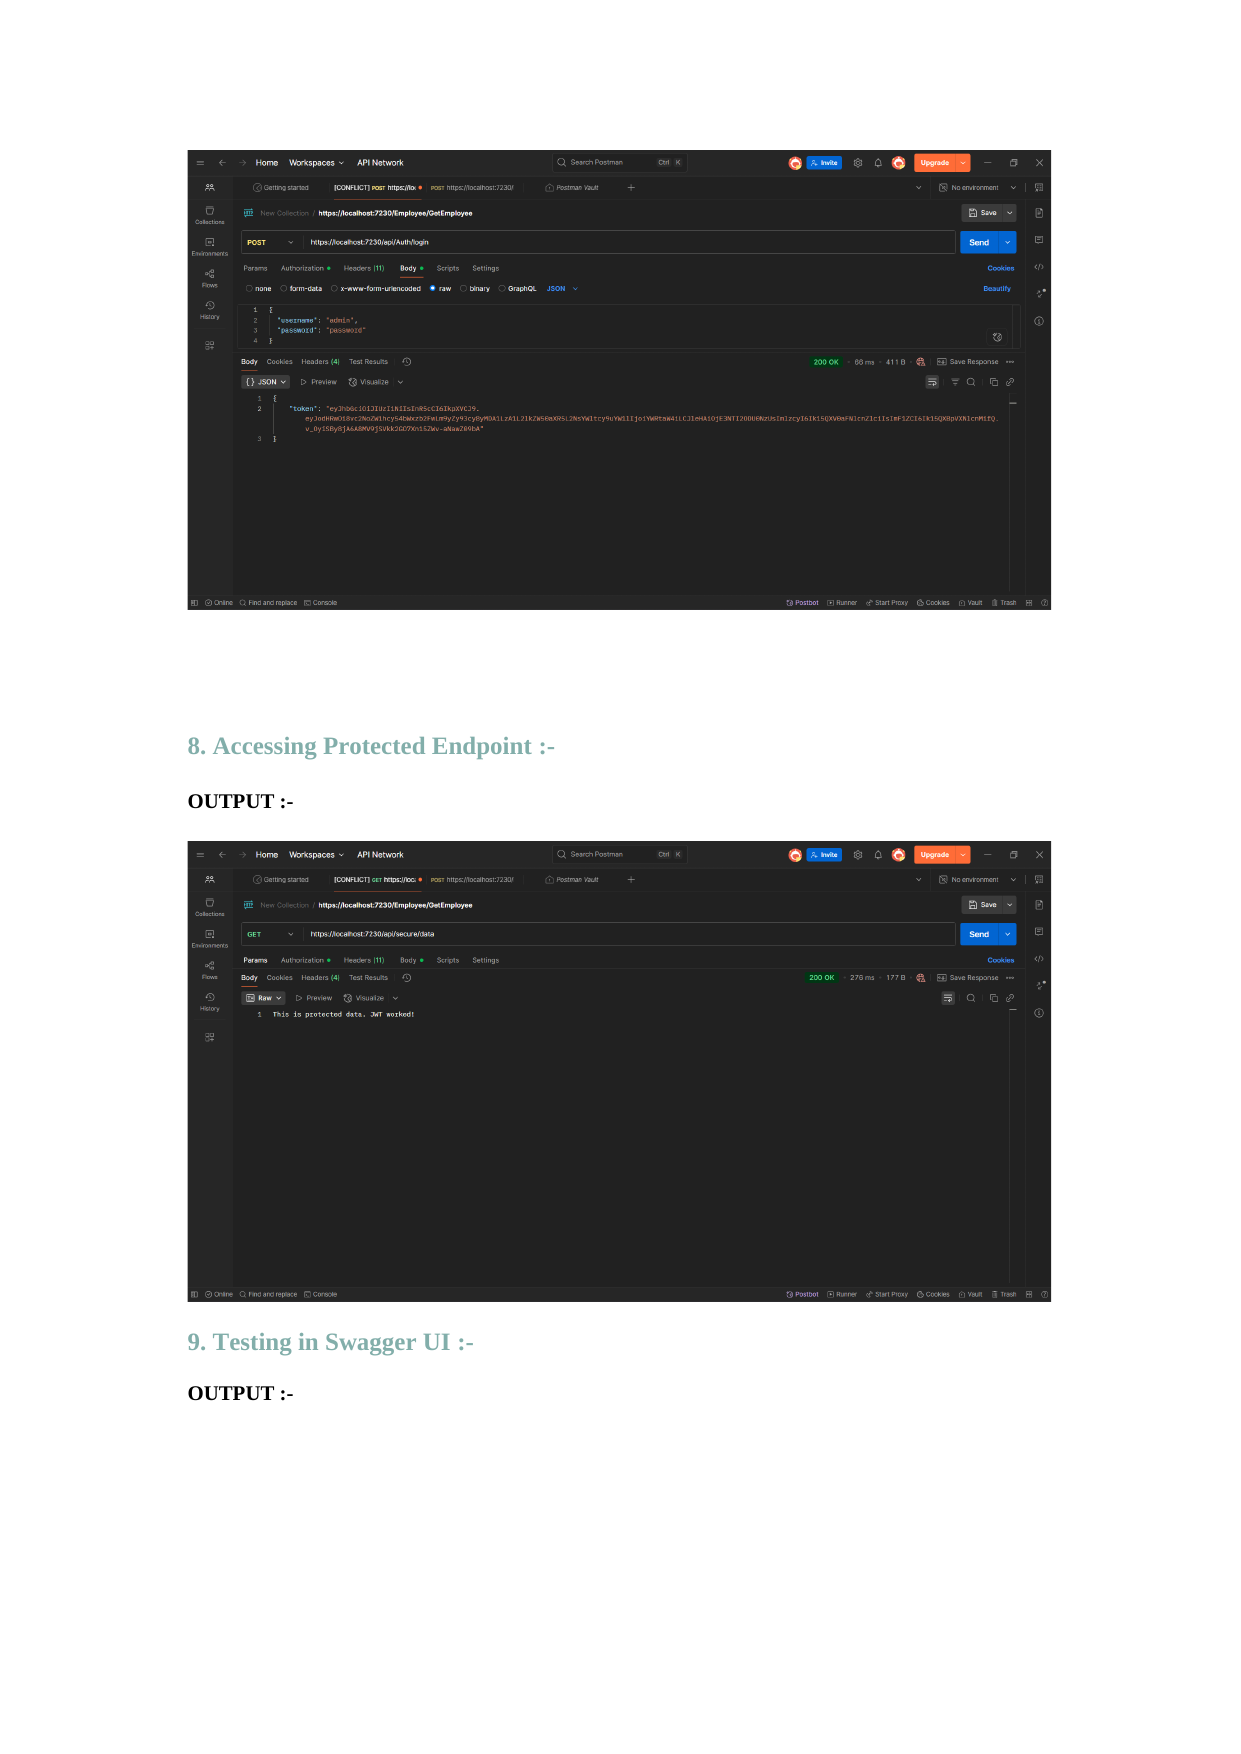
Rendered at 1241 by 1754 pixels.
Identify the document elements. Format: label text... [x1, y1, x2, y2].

subtitle Accessing Protected Endpoint :- [187, 731, 1053, 760]
picture [187, 150, 1052, 610]
text OUTPUT :- [187, 1381, 1053, 1405]
picture [187, 841, 1052, 1302]
text OUTPUT :- [187, 788, 1053, 813]
list Testing in Swagger UI :- [187, 1327, 1053, 1356]
